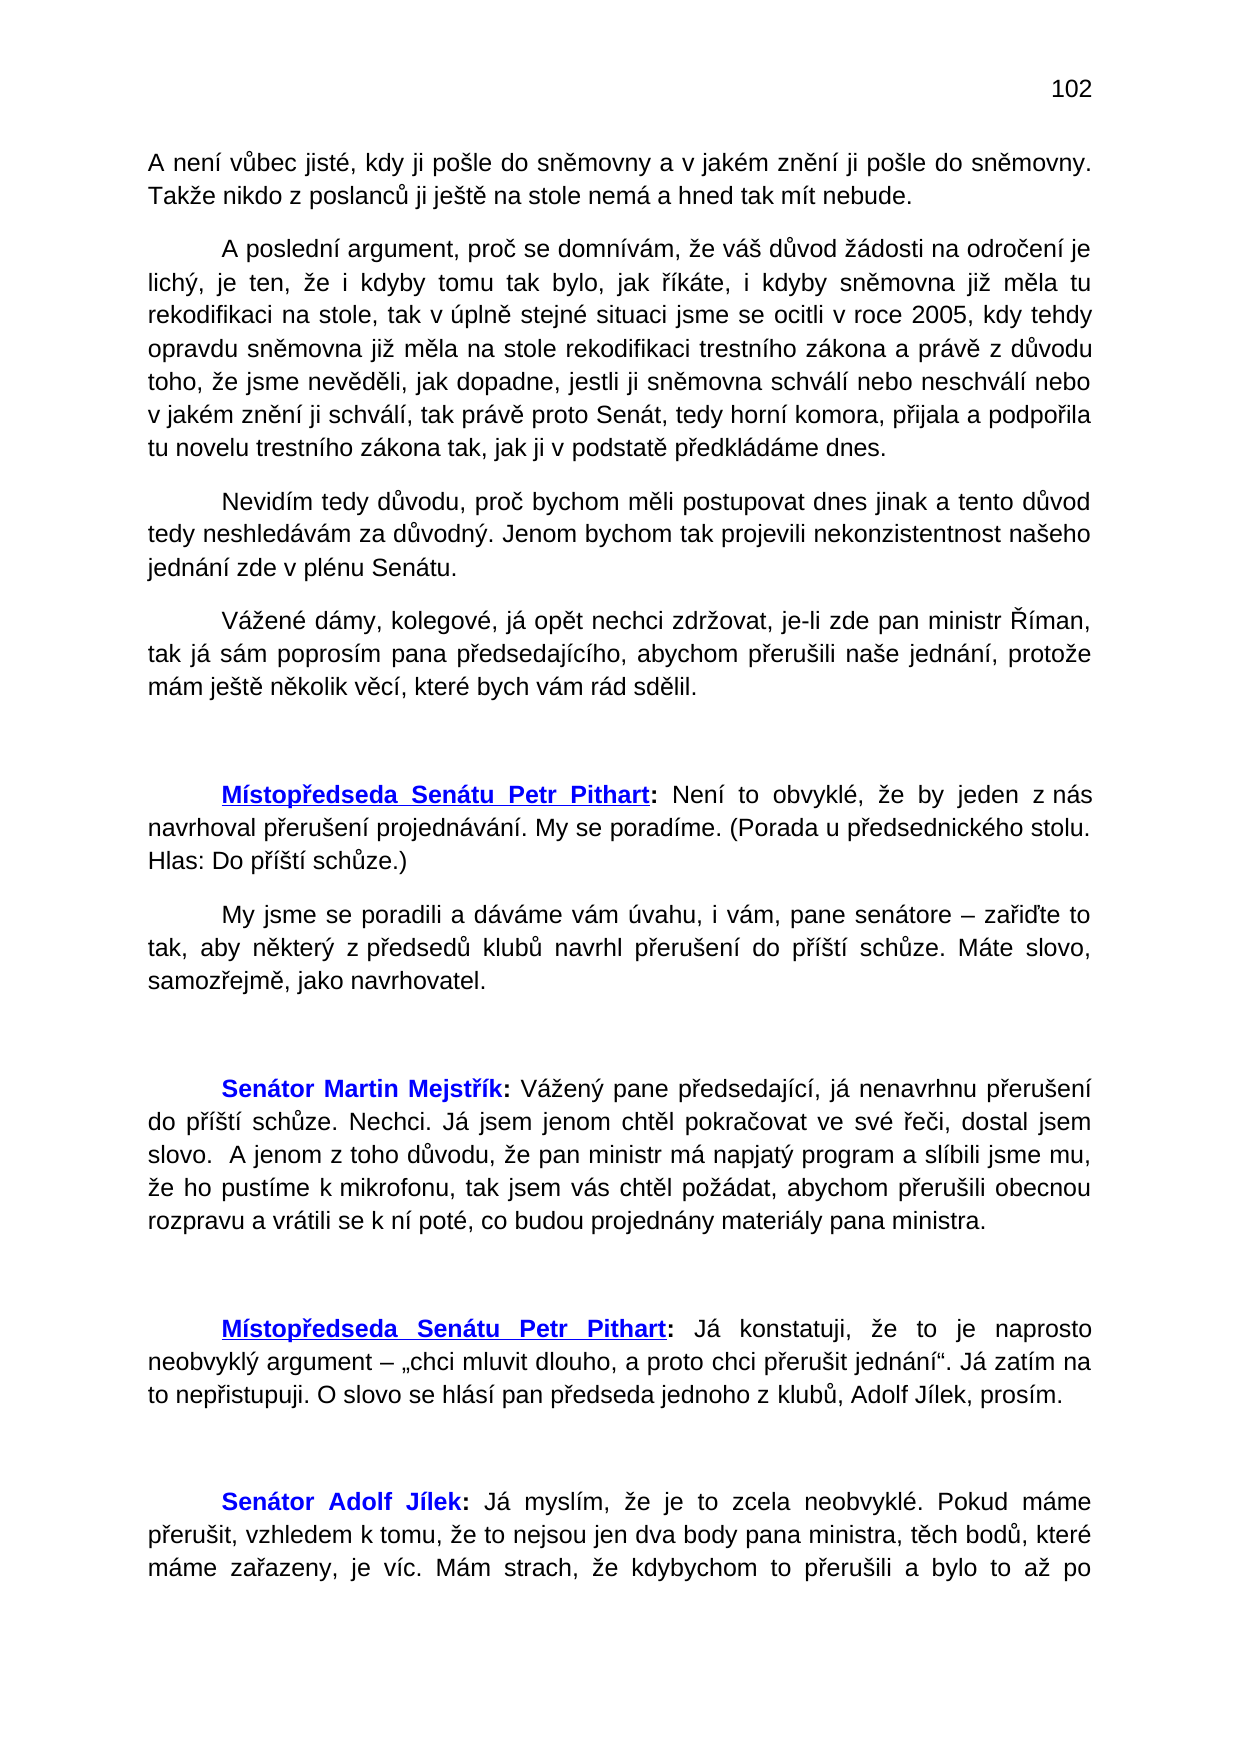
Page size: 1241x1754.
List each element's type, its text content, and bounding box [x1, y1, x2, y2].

text A poslední argument, proč se domnívám, že váš důvod žádosti na odročení je lichý, je ten, že i kdyby tomu tak bylo, jak říkáte, i kdyby sněmovna již měla tu rekodifikaci na stole, tak v úplně stejné situaci jsme se ocitli v roce 2005, kdy tehdy opravdu sněmovna již měla na stole rekodifikaci trestního zákona a právě z důvodu toho, že jsme nevěděli, jak dopadne, jestli ji sněmovna schválí nebo neschválí nebo v jakém znění ji schválí, tak právě proto Senát, tedy horní komora, přijala a podpořila tu novelu trestního zákona tak, jak ji v podstatě předkládáme dnes. [148, 234, 1093, 461]
text Vážené dámy, kolegové, já opět nechci zdržovat, je-li zde pan ministr Říman, tak já sám poprosím pana předsedajícího, abychom přerušili naše jednání, protože mám ještě několik věcí, které bych vám rád sdělil. [148, 606, 1093, 701]
text Místopředseda Senátu Petr Pithart: Není to obvyklé, že by jeden z nás navrhoval přerušení projednávání. My se poradíme. (Porada u předsednického stolu. Hlas: Do příští schůze.) [148, 780, 1093, 875]
text Místopředseda Senátu Petr Pithart: Já konstatuji, že to je naprosto neobvyklý argument – „chci mluvit dlouho, a proto chci přerušit jednání“. Já zatím na to nepřistupuji. O slovo se hlásí pan předseda jednoho z klubů, Adolf Jílek, prosím. [148, 1313, 1093, 1408]
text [148, 148, 1093, 209]
text Senátor Martin Mejstřík: Vážený pane předsedající, já nenavrhnu přerušení do příští schůze. Nechci. Já jsem jenom chtěl pokračovat ve své řeči, dostal jsem slovo. A jenom z toho důvodu, že pan ministr má napjatý program a slíbili jsme mu, že ho pustíme k mikrofonu, tak jsem vás chtěl požádat, abychom přerušili obecnou rozpravu a vrátili se k ní poté, co budou projednány materiály pana ministra. [148, 1074, 1093, 1234]
text Nevidím tedy důvodu, proč bychom měli postupovat dnes jinak a tento důvod tedy neshledávám za důvodný. Jenom bychom tak projevili nekonzistentnost našeho jednání zde v plénu Senátu. [148, 486, 1093, 581]
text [148, 1487, 1093, 1582]
text My jsme se poradili a dáváme vám úvahu, i vám, pane senátore – zařiďte to tak, aby některý z předsedů klubů navrhl přerušení do příští schůze. Máte slovo, samozřejmě, jako navrhovatel. [148, 900, 1093, 995]
